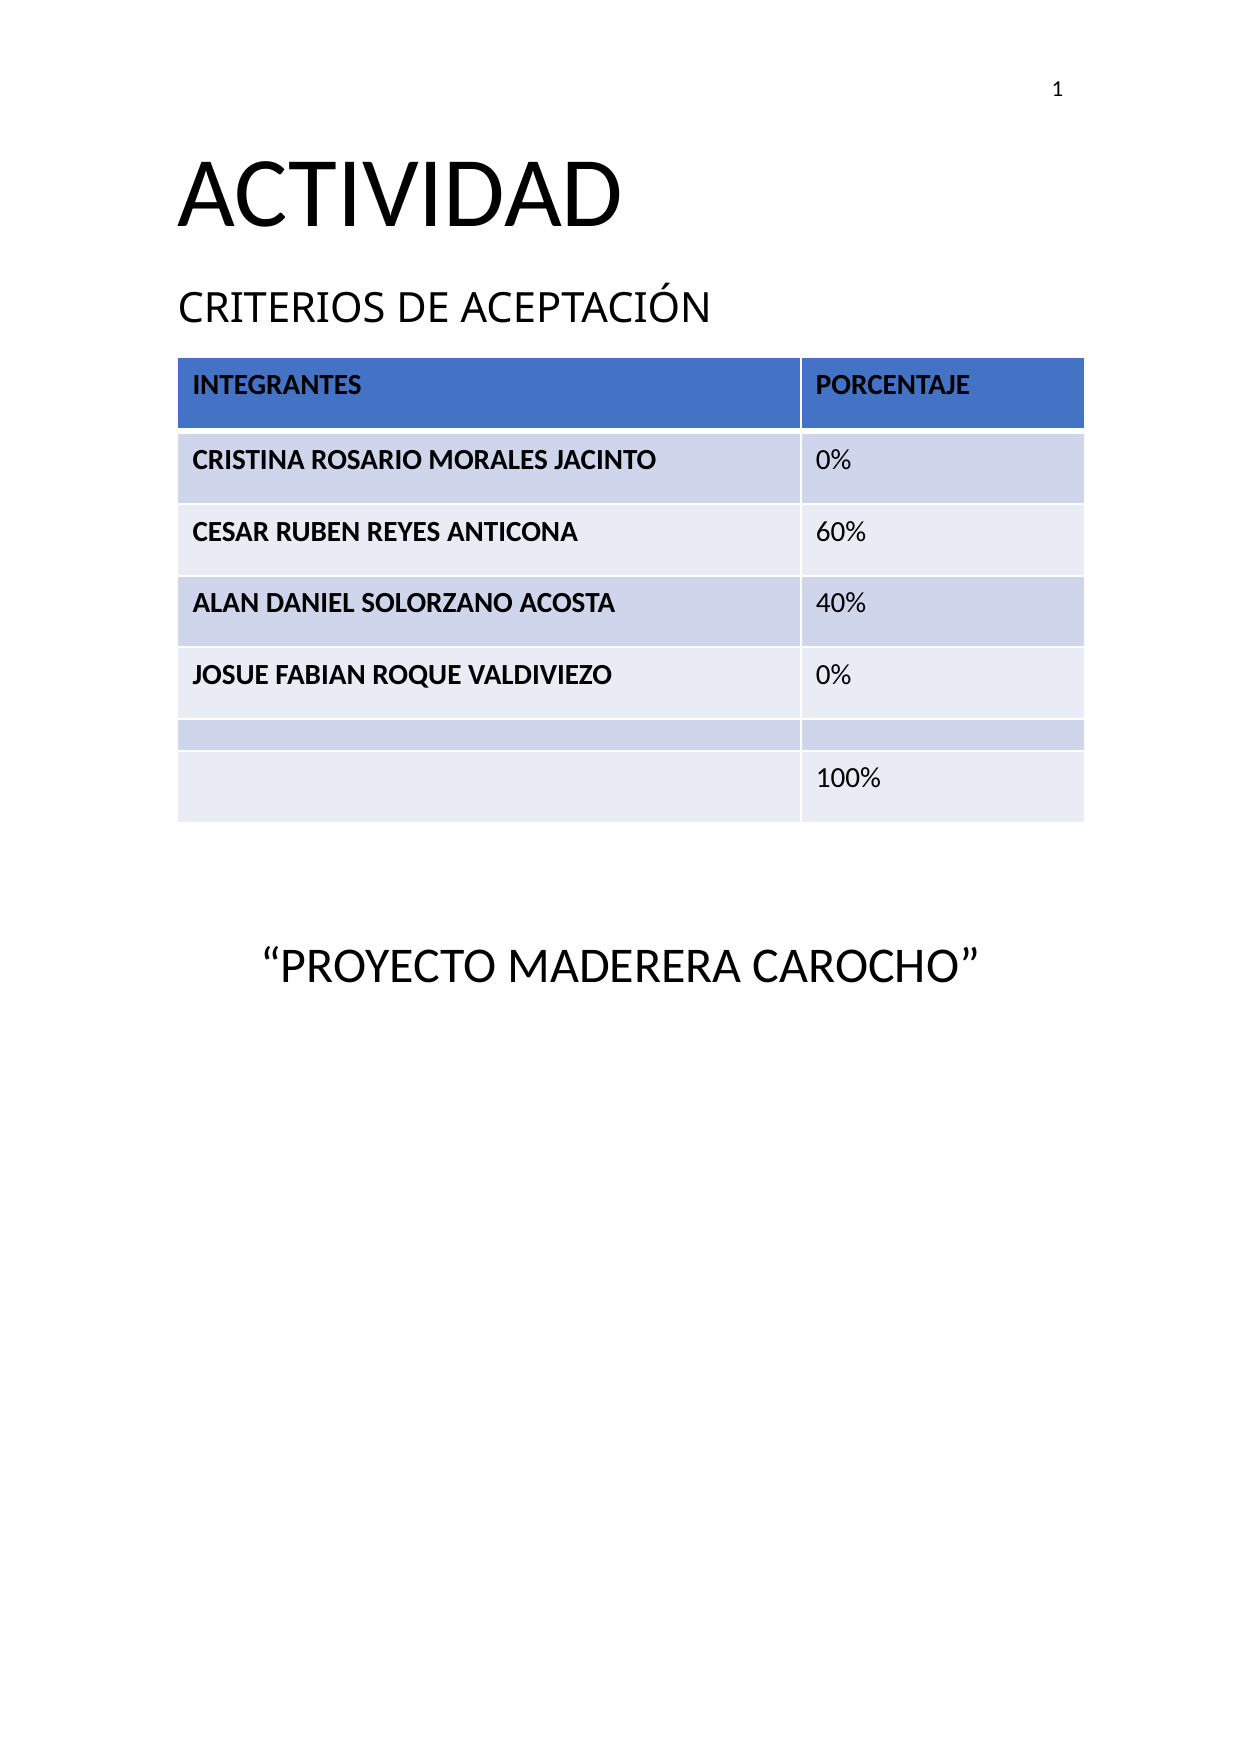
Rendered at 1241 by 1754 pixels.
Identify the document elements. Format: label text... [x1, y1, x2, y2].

table_cell 40% [802, 577, 1084, 646]
table_cell 60% [802, 505, 1084, 575]
table_cell 0% [802, 648, 1084, 718]
text CRITERIOS DE ACEPTACIÓN [177, 278, 1063, 335]
table_cell 100% [802, 752, 1084, 822]
table_header PORCENTAJE [802, 358, 1084, 428]
table_cell CRISTINA ROSARIO MORALES JACINTO [178, 434, 800, 503]
table_cell 0% [802, 434, 1084, 503]
table_cell [178, 720, 800, 750]
table_cell CESAR RUBEN REYES ANTICONA [178, 505, 800, 575]
table_cell JOSUE FABIAN ROQUE VALDIVIEZO [178, 648, 800, 718]
table_cell ALAN DANIEL SOLORZANO ACOSTA [178, 577, 800, 646]
text ACTIVIDAD [177, 130, 1063, 252]
table_cell [802, 720, 1084, 750]
text “PROYECTO MADERERA CAROCHO” [177, 934, 1063, 995]
table_header INTEGRANTES [178, 358, 800, 428]
table_cell [178, 752, 800, 822]
